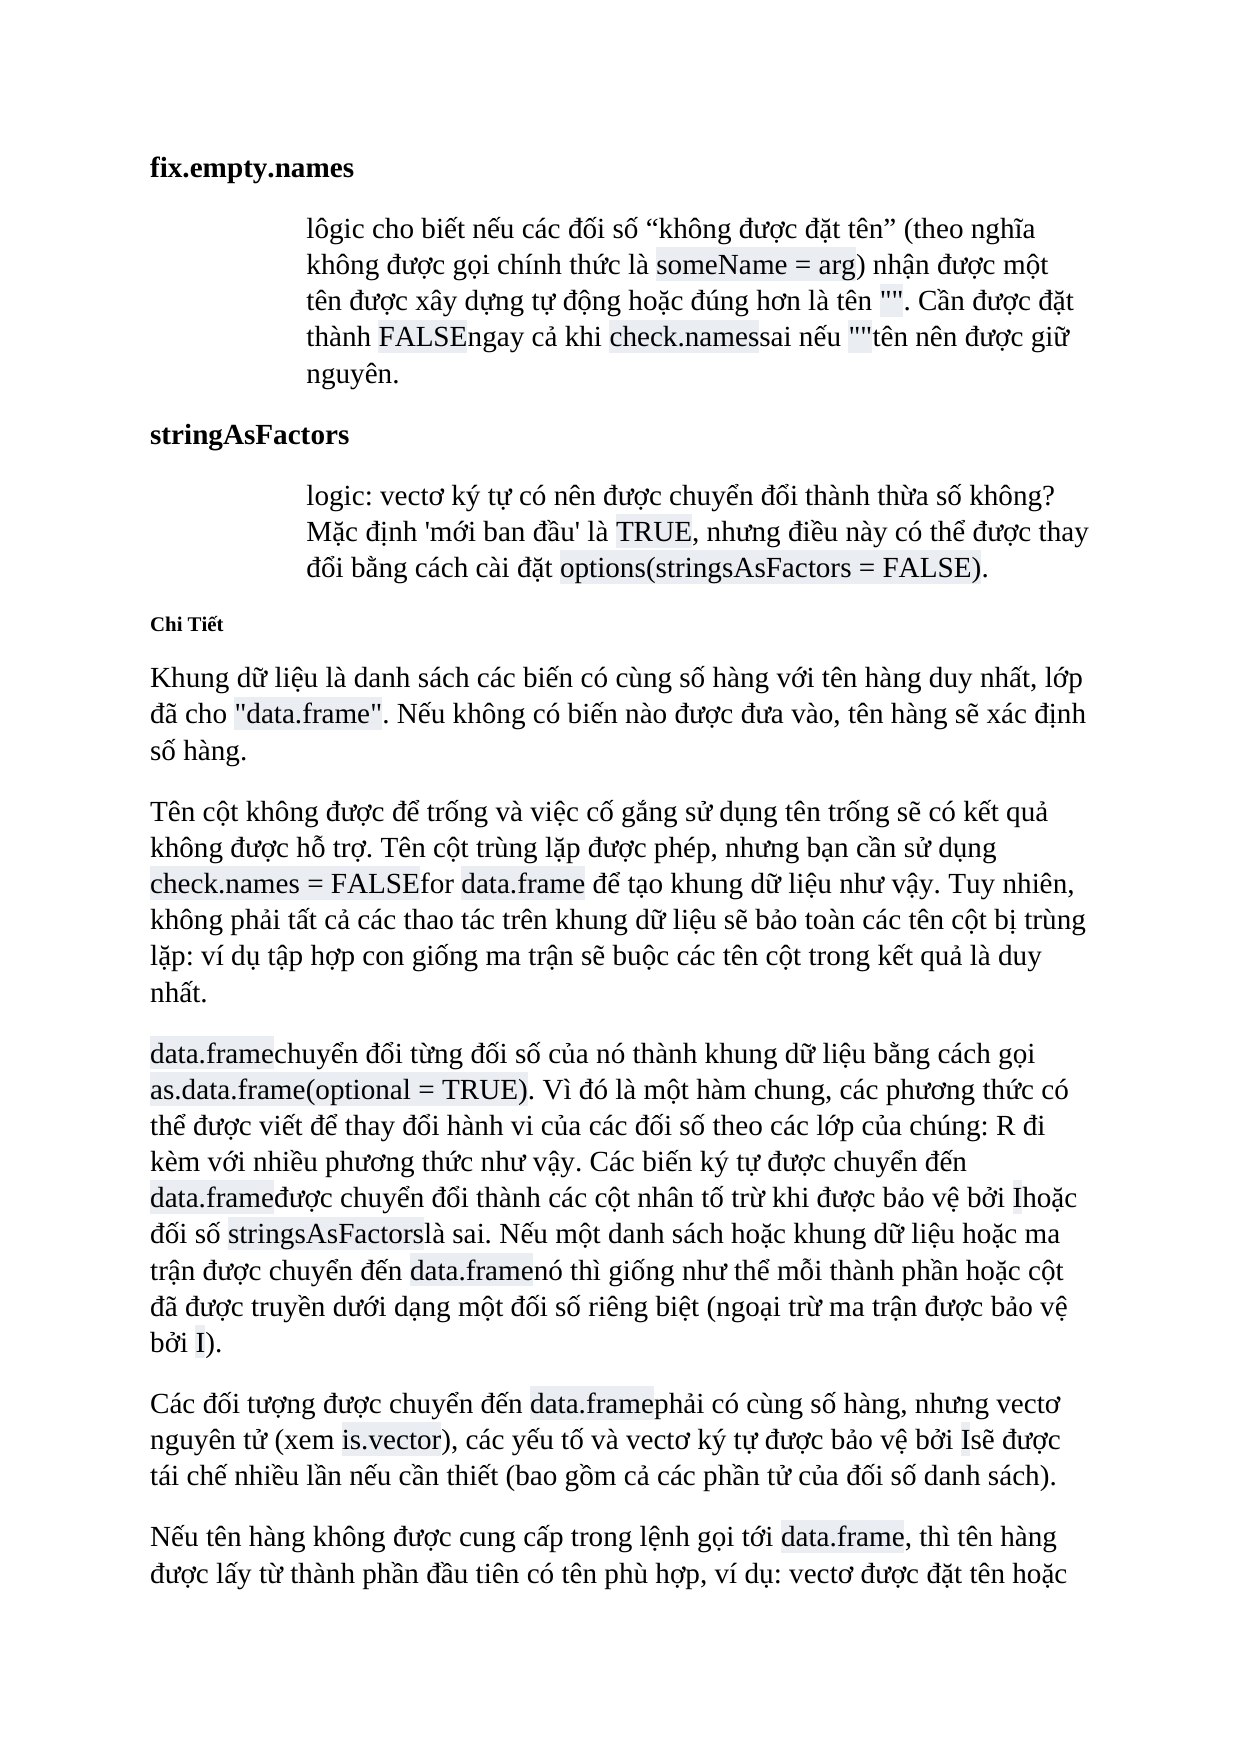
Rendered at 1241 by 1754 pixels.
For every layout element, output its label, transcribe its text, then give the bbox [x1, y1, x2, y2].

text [150, 1519, 1090, 1589]
text logic: vectơ ký tự có nên được chuyển đổi thành thừa số không? Mặc định 'mới ban đầu' là TRUE, nhưng điều này có thể được thay đổi bằng cách cài đặt options(stringsAsFactors = FALSE). [306, 478, 1090, 584]
subtitle Chi Tiết [150, 611, 1090, 636]
text Tên cột không được để trống và việc cố gắng sử dụng tên trống sẽ có kết quả không được hỗ trợ. Tên cột trùng lặp được phép, nhưng bạn cần sử dụng check.names = FALSEfor data.frame để tạo khung dữ liệu như vậy. Tuy nhiên, không phải tất cả các thao tác trên khung dữ liệu sẽ bảo toàn các tên cột bị trùng lặp: ví dụ tập hợp con giống ma trận sẽ buộc các tên cột trong kết quả là duy nhất. [150, 794, 1090, 1008]
text Các đối tượng được chuyển đến data.framephải có cùng số hàng, nhưng vectơ nguyên tử (xem is.vector), các yếu tố và vectơ ký tự được bảo vệ bởi Isẽ được tái chế nhiều lần nếu cần thiết (bao gồm cả các phần tử của đối số danh sách). [150, 1386, 1090, 1492]
text lôgic cho biết nếu các đối số “không được đặt tên” (theo nghĩa không được gọi chính thức là someName = arg) nhận được một tên được xây dựng tự động hoặc đúng hơn là tên "". Cần được đặt thành FALSEngay cả khi check.namessai nếu ""tên nên được giữ nguyên. [306, 211, 1090, 389]
text data.framechuyển đổi từng đối số của nó thành khung dữ liệu bằng cách gọi as.data.frame(optional = TRUE). Vì đó là một hàm chung, các phương thức có thể được viết để thay đổi hành vi của các đối số theo các lớp của chúng: R đi kèm với nhiều phương thức như vậy. Các biến ký tự được chuyển đến data.frameđược chuyển đổi thành các cột nhân tố trừ khi được bảo vệ bởi Ihoặc đối số stringsAsFactorslà sai. Nếu một danh sách hoặc khung dữ liệu hoặc ma trận được chuyển đến data.framenó thì giống như thể mỗi thành phần hoặc cột đã được truyền dưới dạng một đối số riêng biệt (ngoại trừ ma trận được bảo vệ bởi I). [150, 1036, 1090, 1358]
text stringAsFactors [150, 417, 1067, 450]
text fix.empty.names [150, 150, 1067, 183]
text Khung dữ liệu là danh sách các biến có cùng số hàng với tên hàng duy nhất, lớp đã cho "data.frame". Nếu không có biến nào được đưa vào, tên hàng sẽ xác định số hàng. [150, 661, 1090, 766]
